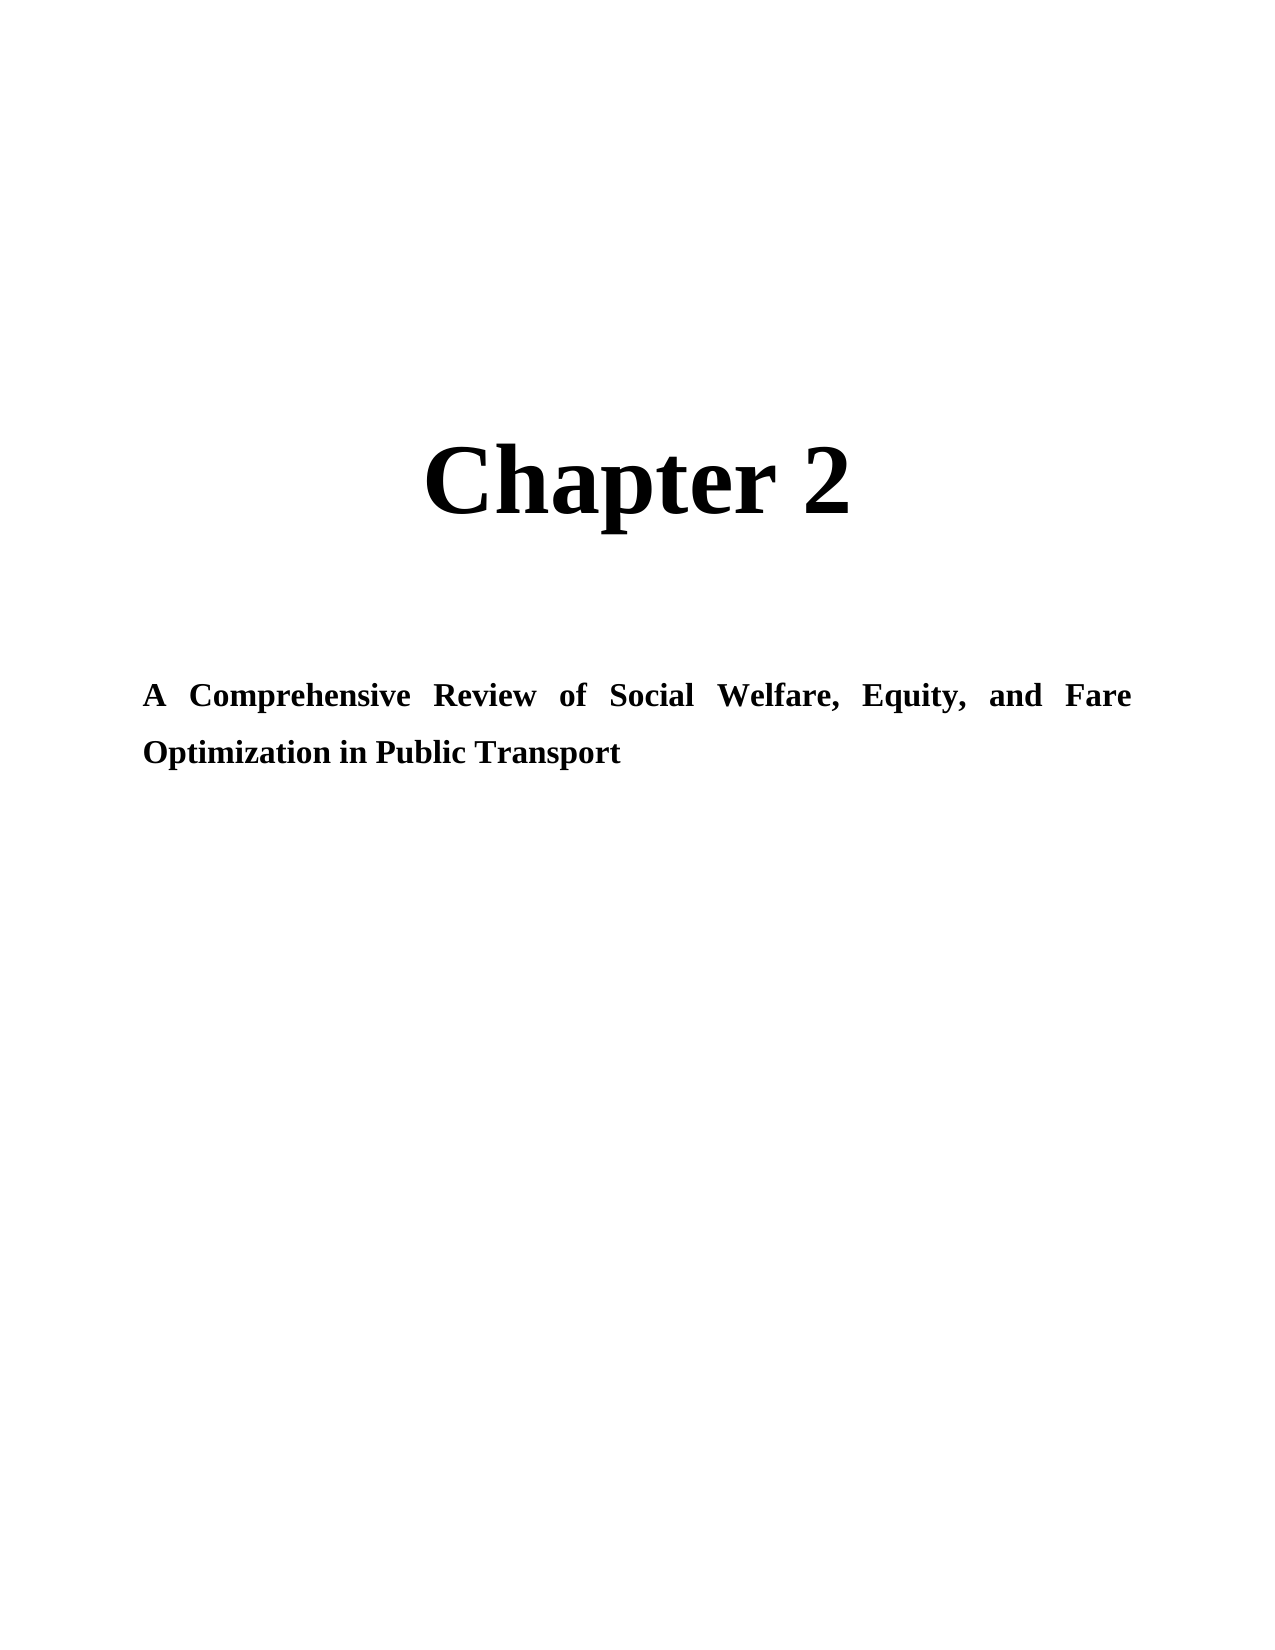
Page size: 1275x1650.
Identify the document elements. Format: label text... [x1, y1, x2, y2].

text Chapter 2 [142, 420, 1133, 535]
text A Comprehensive Review of Social Welfare, Equity, and Fare Optimization in Public Transport [142, 675, 1133, 771]
